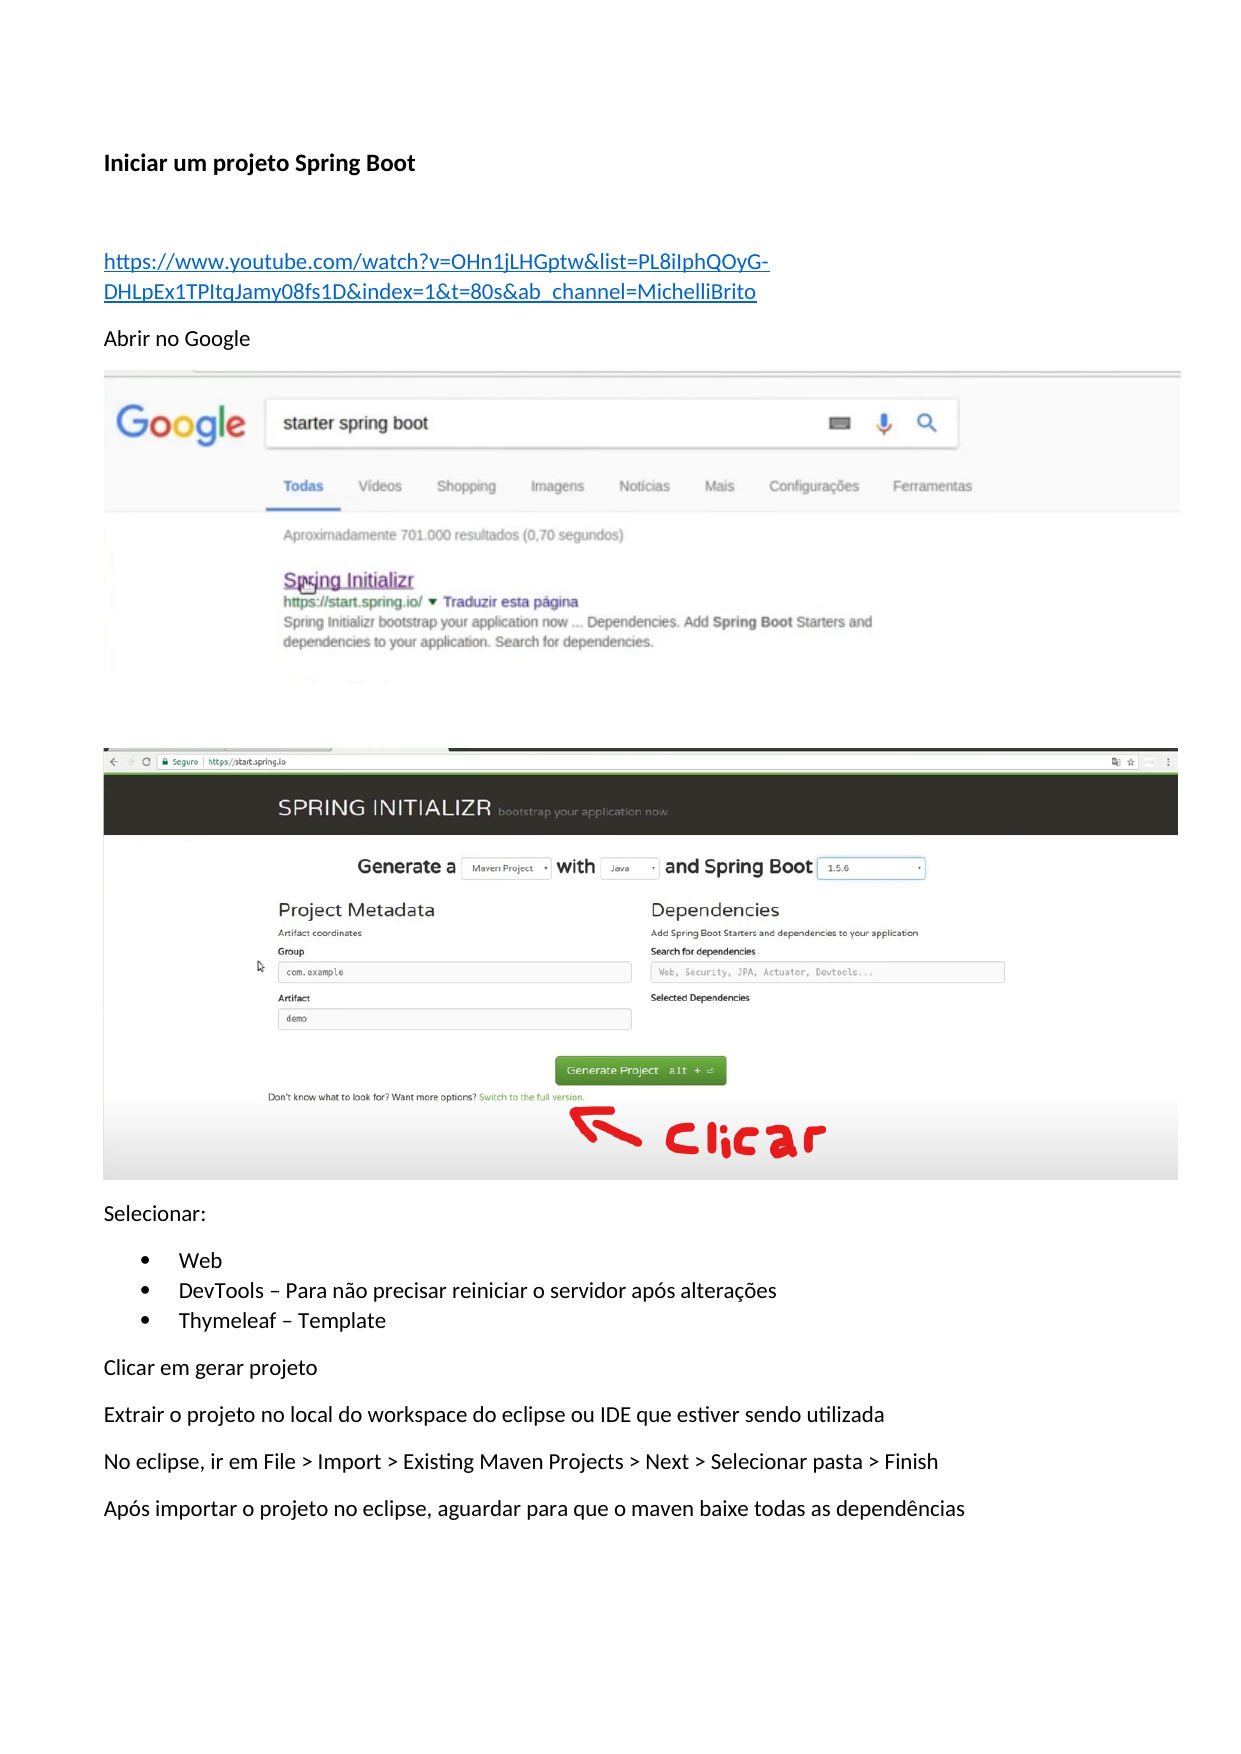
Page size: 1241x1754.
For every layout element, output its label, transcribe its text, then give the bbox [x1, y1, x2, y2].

text Abrir no Google [103, 324, 1181, 352]
text Clicar em gerar projeto [103, 1353, 1181, 1381]
picture [103, 748, 1178, 1180]
list Thymeleaf – Template [141, 1306, 1181, 1334]
picture [103, 370, 1181, 683]
text Selecionar: [103, 1199, 1181, 1227]
text Extrair o projeto no local do workspace do eclipse ou IDE que estiver sendo utilizada [103, 1400, 1181, 1428]
text Após importar o projeto no eclipse, aguardar para que o maven baixe todas as dependências [103, 1494, 1181, 1522]
text https://www.youtube.com/watch?v=OHn1jLHGptw&list=PL8iIphQOyG-DHLpEx1TPItqJamy08fs1D&index=1&t=80s&ab_channel=MichelliBrito [103, 247, 1181, 305]
list DevTools – Para não precisar reiniciar o servidor após alterações [141, 1276, 1181, 1304]
text Iniciar um projeto Spring Boot [103, 148, 1181, 178]
list Web [141, 1246, 1181, 1274]
text No eclipse, ir em File > Import > Existing Maven Projects > Next > Selecionar pasta > Finish [103, 1447, 1181, 1475]
